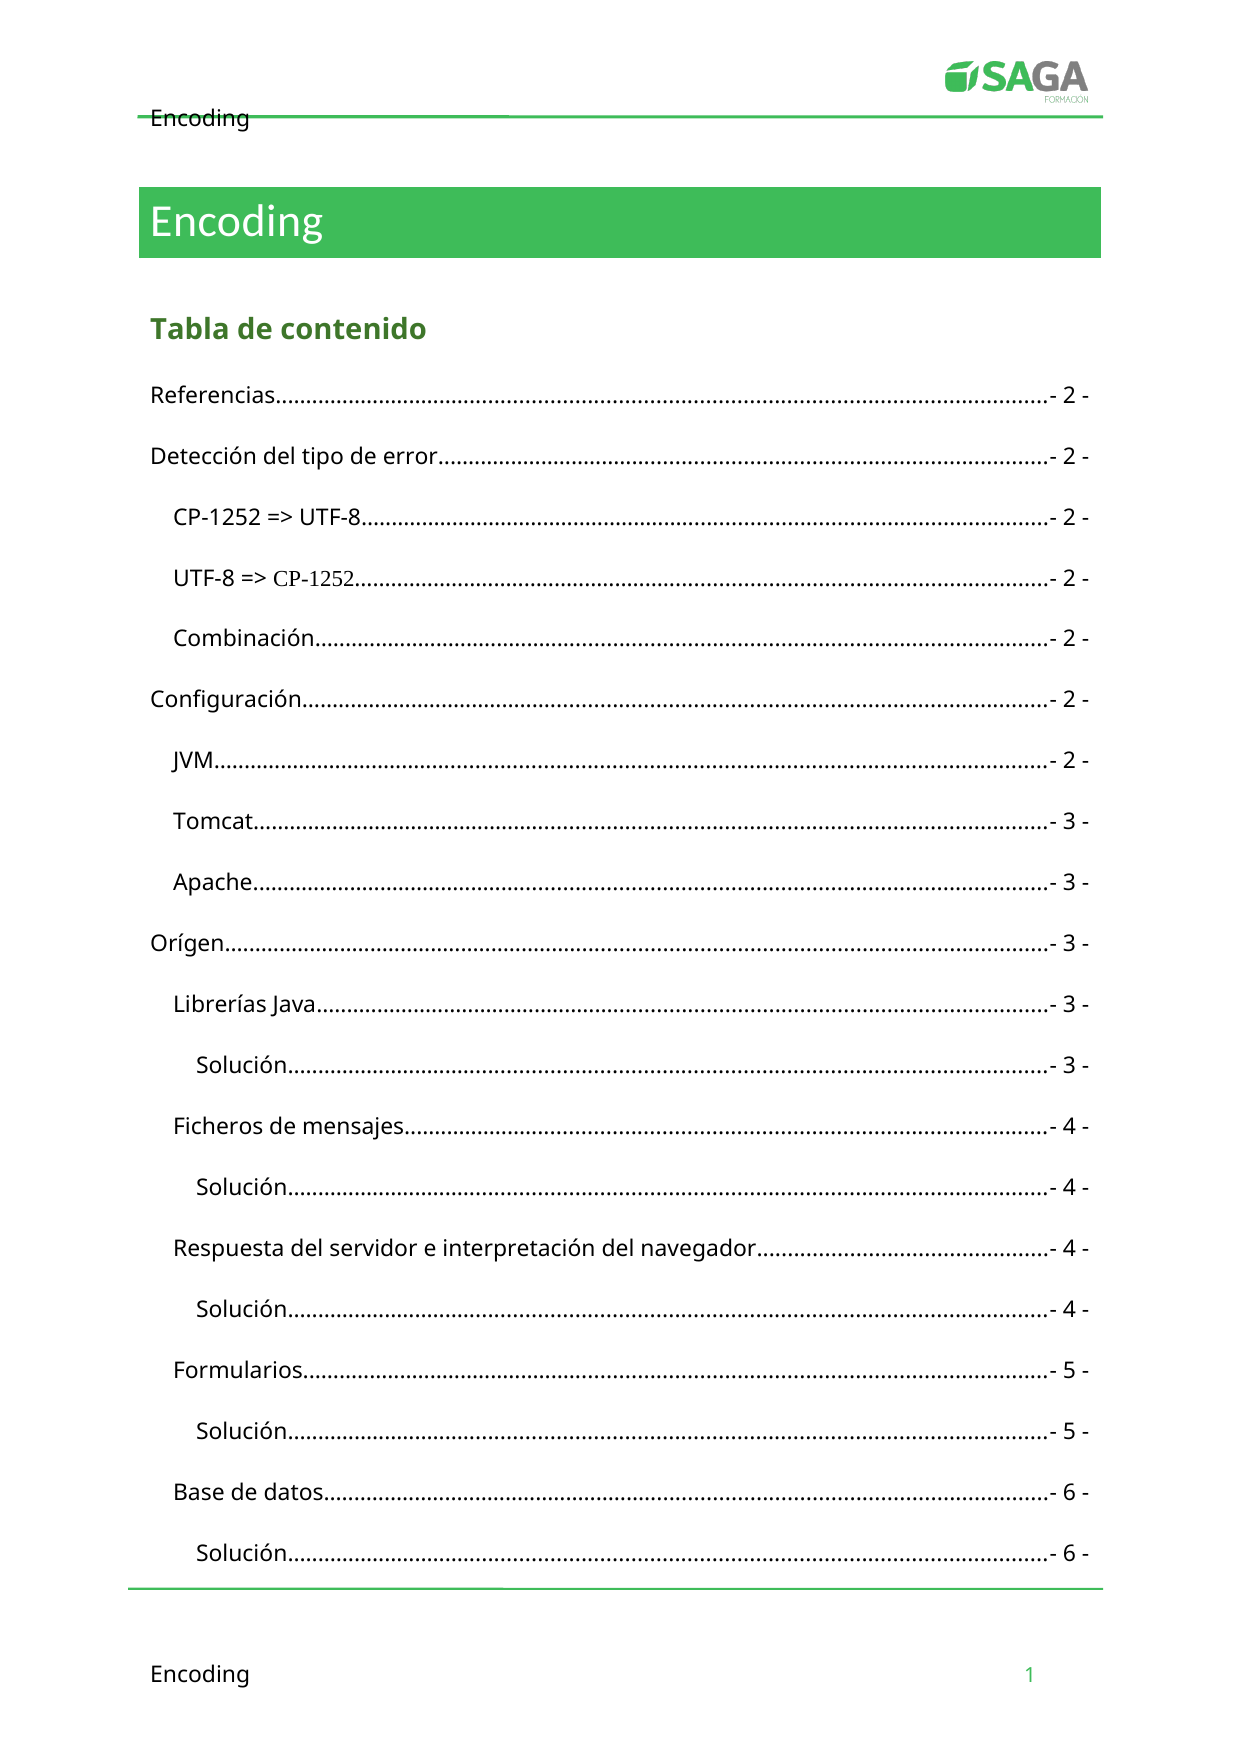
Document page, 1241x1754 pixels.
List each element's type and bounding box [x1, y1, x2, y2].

picture [943, 59, 1089, 104]
